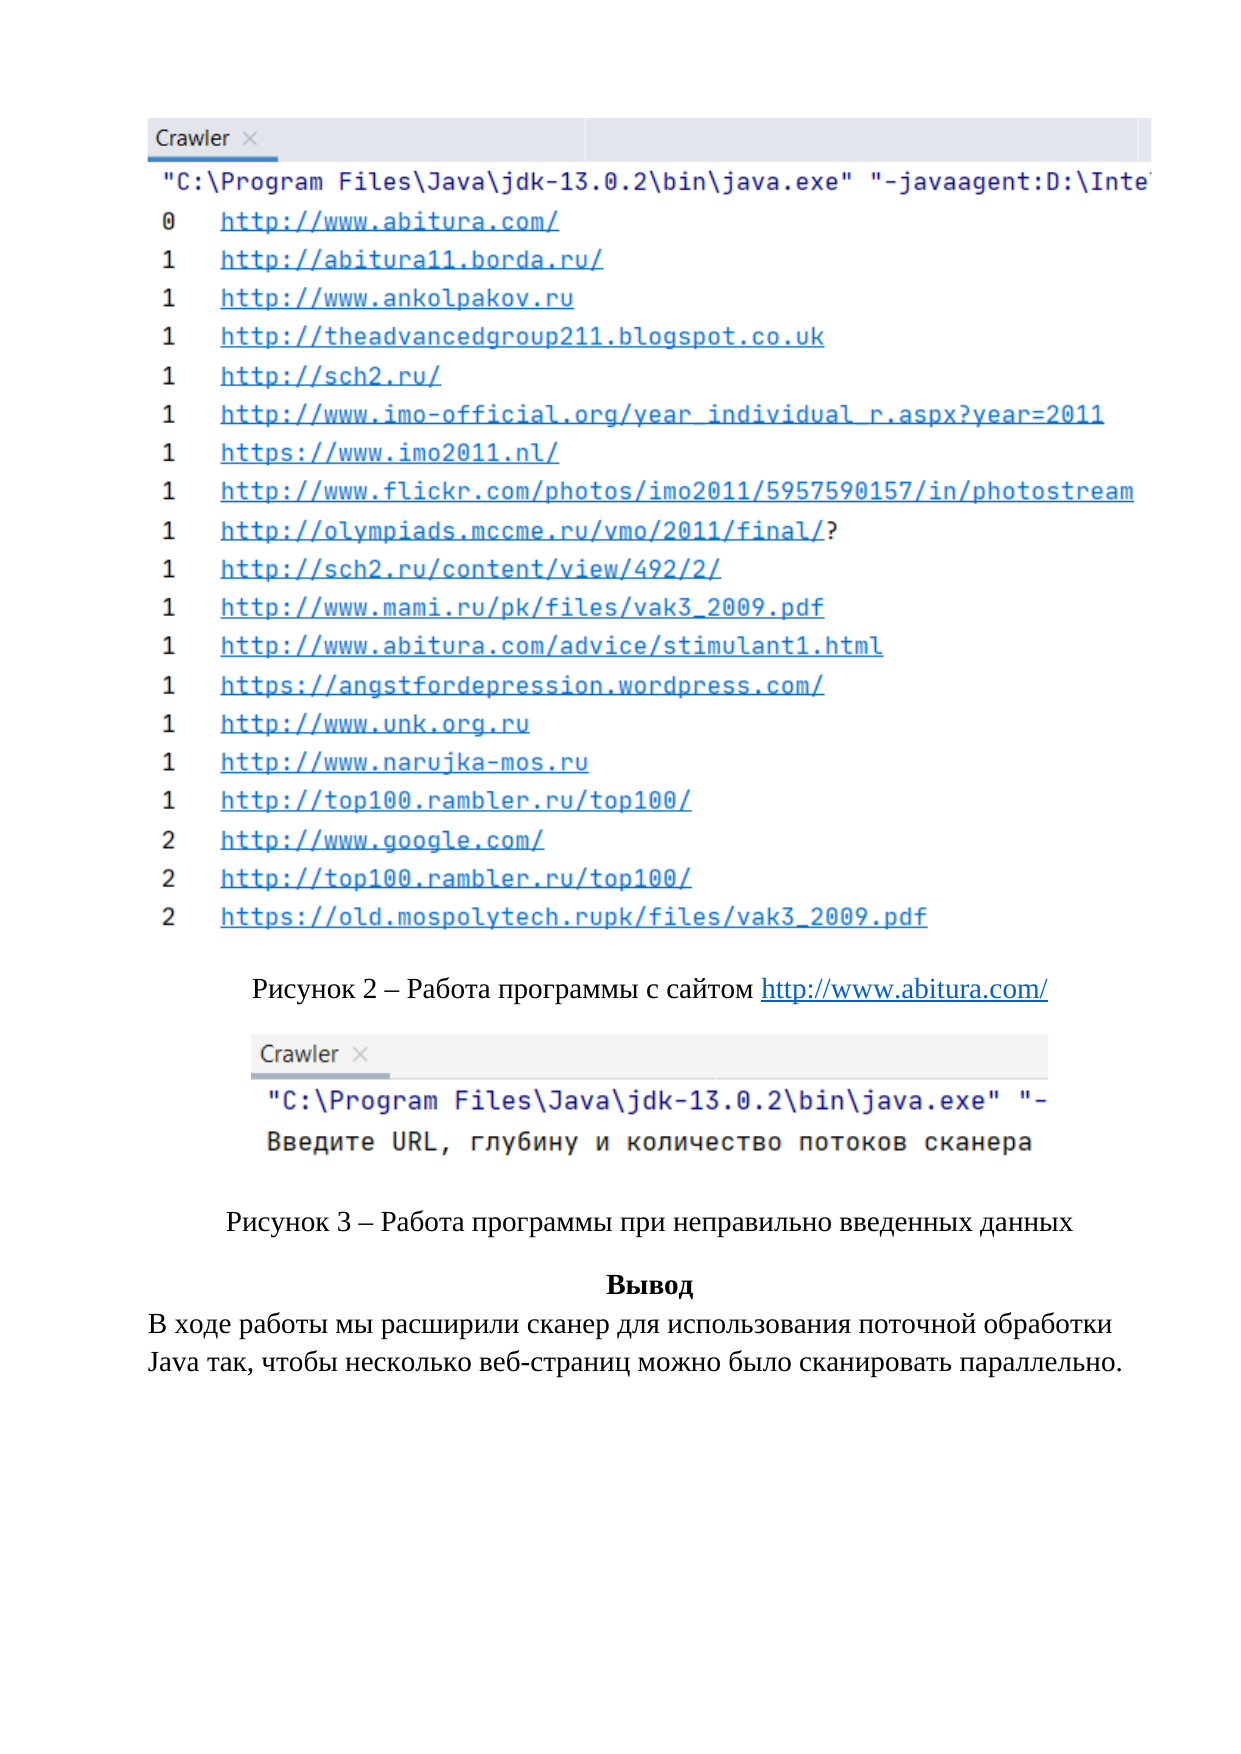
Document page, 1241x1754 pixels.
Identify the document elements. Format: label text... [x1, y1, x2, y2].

picture [251, 1034, 1049, 1176]
list Вывод [148, 1267, 1152, 1301]
text Рисунок 2 – Работа программы с сайтом http://www.abitura.com/ [148, 971, 1152, 1004]
text В ходе работы мы расширили сканер для использования поточной обработки Java так, чтобы несколько веб-страниц можно было сканировать параллельно. [148, 1306, 1152, 1378]
text Рисунок 3 – Работа программы при неправильно введенных данных [148, 1204, 1152, 1237]
picture [147, 118, 1152, 943]
